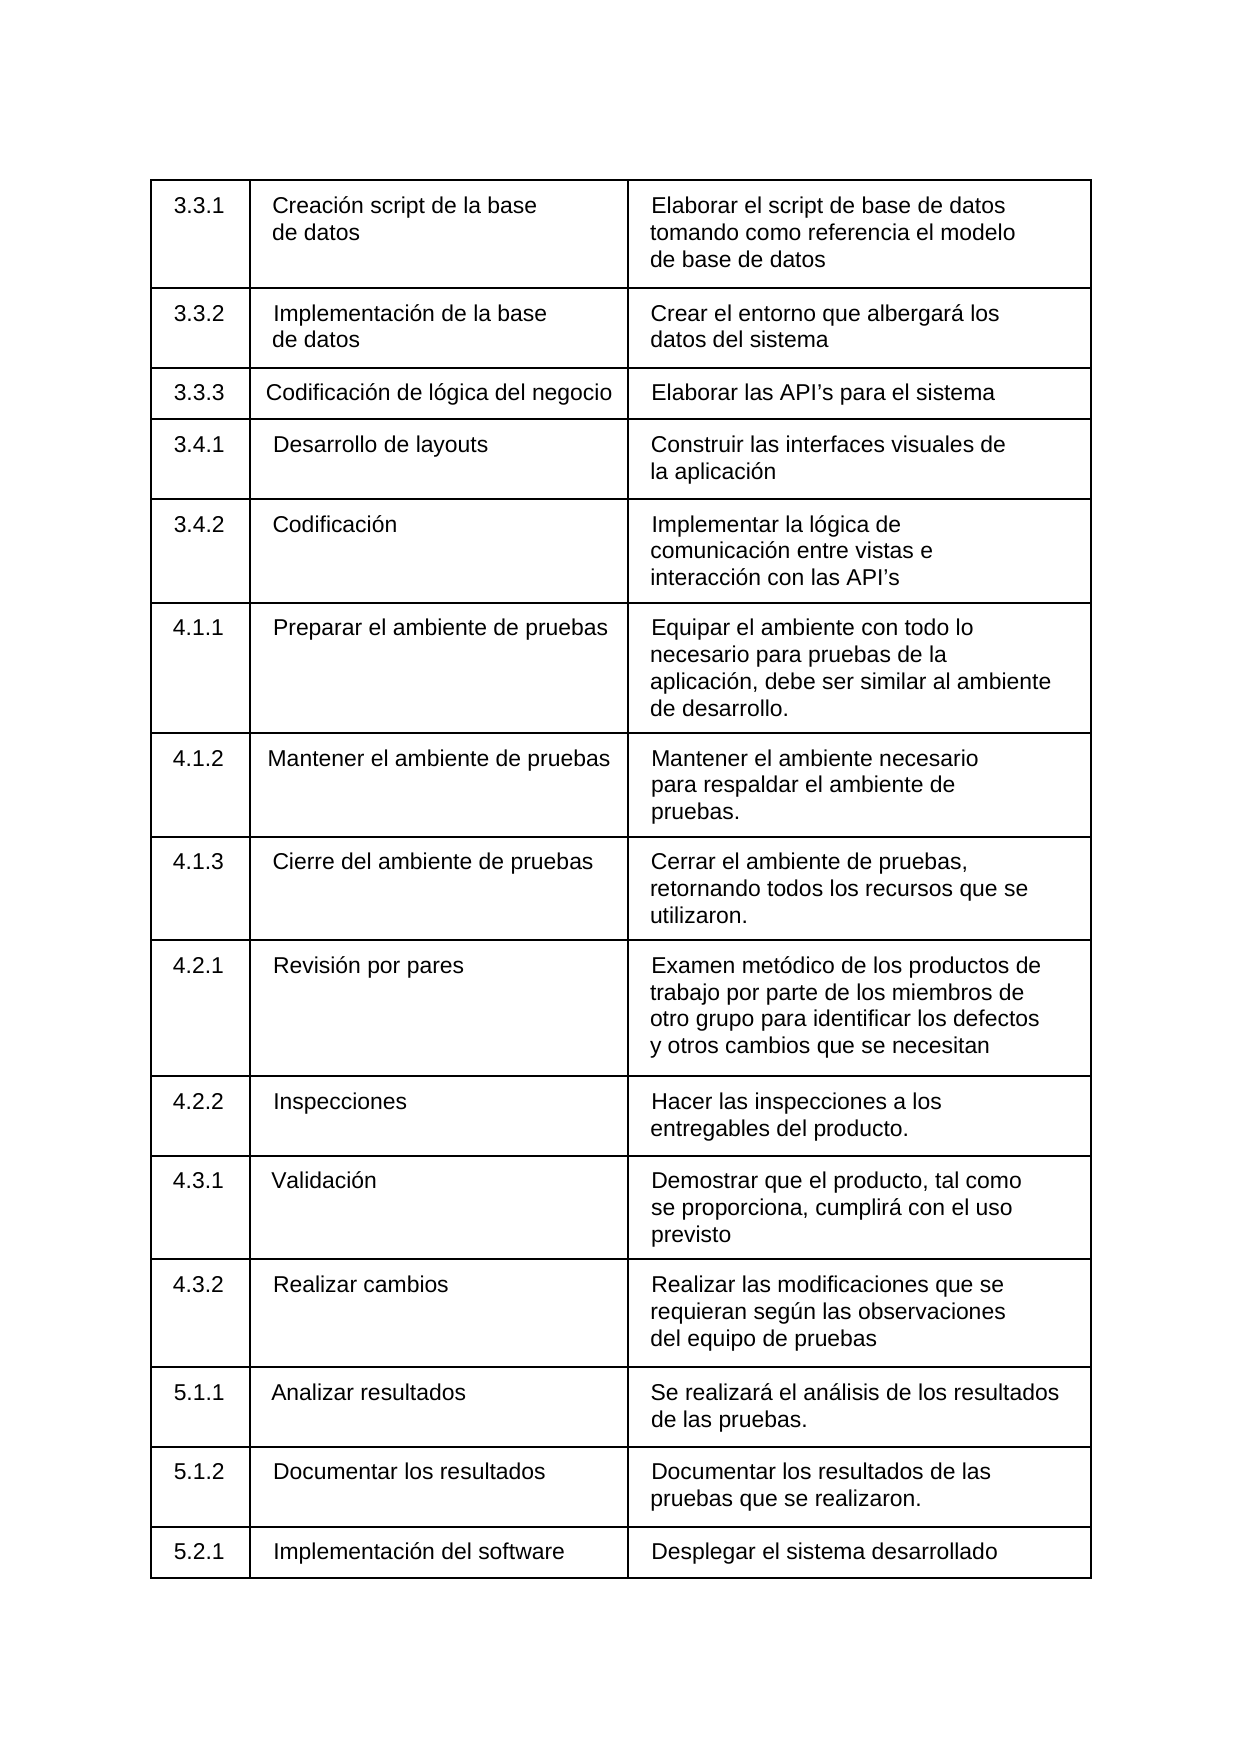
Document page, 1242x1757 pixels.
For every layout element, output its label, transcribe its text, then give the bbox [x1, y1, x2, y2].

table_cell 4.2.1 [152, 941, 249, 1075]
table_cell 4.1.3 [152, 838, 249, 939]
table_cell Documentar los resultados de las pruebas que se realizaron. [629, 1448, 1090, 1526]
table_cell Demostrar que el producto, tal como se proporciona, cumplirá con el uso previsto [629, 1157, 1090, 1258]
table_cell Preparar el ambiente de pruebas [251, 604, 627, 732]
table_cell Desarrollo de layouts [251, 420, 627, 498]
table_cell 3.3.2 [152, 289, 249, 367]
table_cell Realizar las modificaciones que se requieran según las observaciones del equipo de pruebas [629, 1260, 1090, 1366]
table_cell Construir las interfaces visuales de la aplicación [629, 420, 1090, 498]
table_cell Implementación del software [251, 1528, 627, 1577]
table_cell 4.1.2 [152, 734, 249, 836]
table_cell Hacer las inspecciones a los entregables del producto. [629, 1077, 1090, 1155]
table_cell Codificación [251, 500, 627, 602]
table_cell Se realizará el análisis de los resultados de las pruebas. [629, 1368, 1090, 1446]
table_cell Cierre del ambiente de pruebas [251, 838, 627, 939]
table_cell Codificación de lógica del negocio [251, 369, 627, 418]
table_cell Analizar resultados [251, 1368, 627, 1446]
table_cell 4.2.2 [152, 1077, 249, 1155]
table_header Elaborar el script de base de datos tomando como referencia el modelo de base de datos [629, 181, 1090, 287]
table_cell Validación [251, 1157, 627, 1258]
table_cell Realizar cambios [251, 1260, 627, 1366]
table_cell Equipar el ambiente con todo lo necesario para pruebas de la aplicación, debe ser similar al ambiente de desarrollo. [629, 604, 1090, 732]
table_cell Mantener el ambiente de pruebas [251, 734, 627, 836]
table_cell 3.4.1 [152, 420, 249, 498]
table_cell 3.3.3 [152, 369, 249, 418]
table_cell 4.1.1 [152, 604, 249, 732]
table_cell Desplegar el sistema desarrollado [629, 1528, 1090, 1577]
table_cell Crear el entorno que albergará los datos del sistema [629, 289, 1090, 367]
table_cell 5.2.1 [152, 1528, 249, 1577]
table_cell Elaborar las API’s para el sistema [629, 369, 1090, 418]
table_cell Implementar la lógica de comunicación entre vistas e interacción con las API’s [629, 500, 1090, 602]
table_cell Implementación de la base de datos [251, 289, 627, 367]
table_cell Cerrar el ambiente de pruebas, retornando todos los recursos que se utilizaron. [629, 838, 1090, 939]
table_cell 5.1.2 [152, 1448, 249, 1526]
table_cell Revisión por pares [251, 941, 627, 1075]
table_cell 5.1.1 [152, 1368, 249, 1446]
table_cell 4.3.1 [152, 1157, 249, 1258]
table_header 3.3.1 [152, 181, 249, 287]
table_cell Inspecciones [251, 1077, 627, 1155]
table_cell 3.4.2 [152, 500, 249, 602]
table_cell Mantener el ambiente necesario para respaldar el ambiente de pruebas. [629, 734, 1090, 836]
table_header Creación script de la base de datos [251, 181, 627, 287]
table_cell 4.3.2 [152, 1260, 249, 1366]
table_cell Documentar los resultados [251, 1448, 627, 1526]
table_cell Examen metódico de los productos de trabajo por parte de los miembros de otro grupo para identificar los defectos y otros cambios que se necesitan [629, 941, 1090, 1075]
